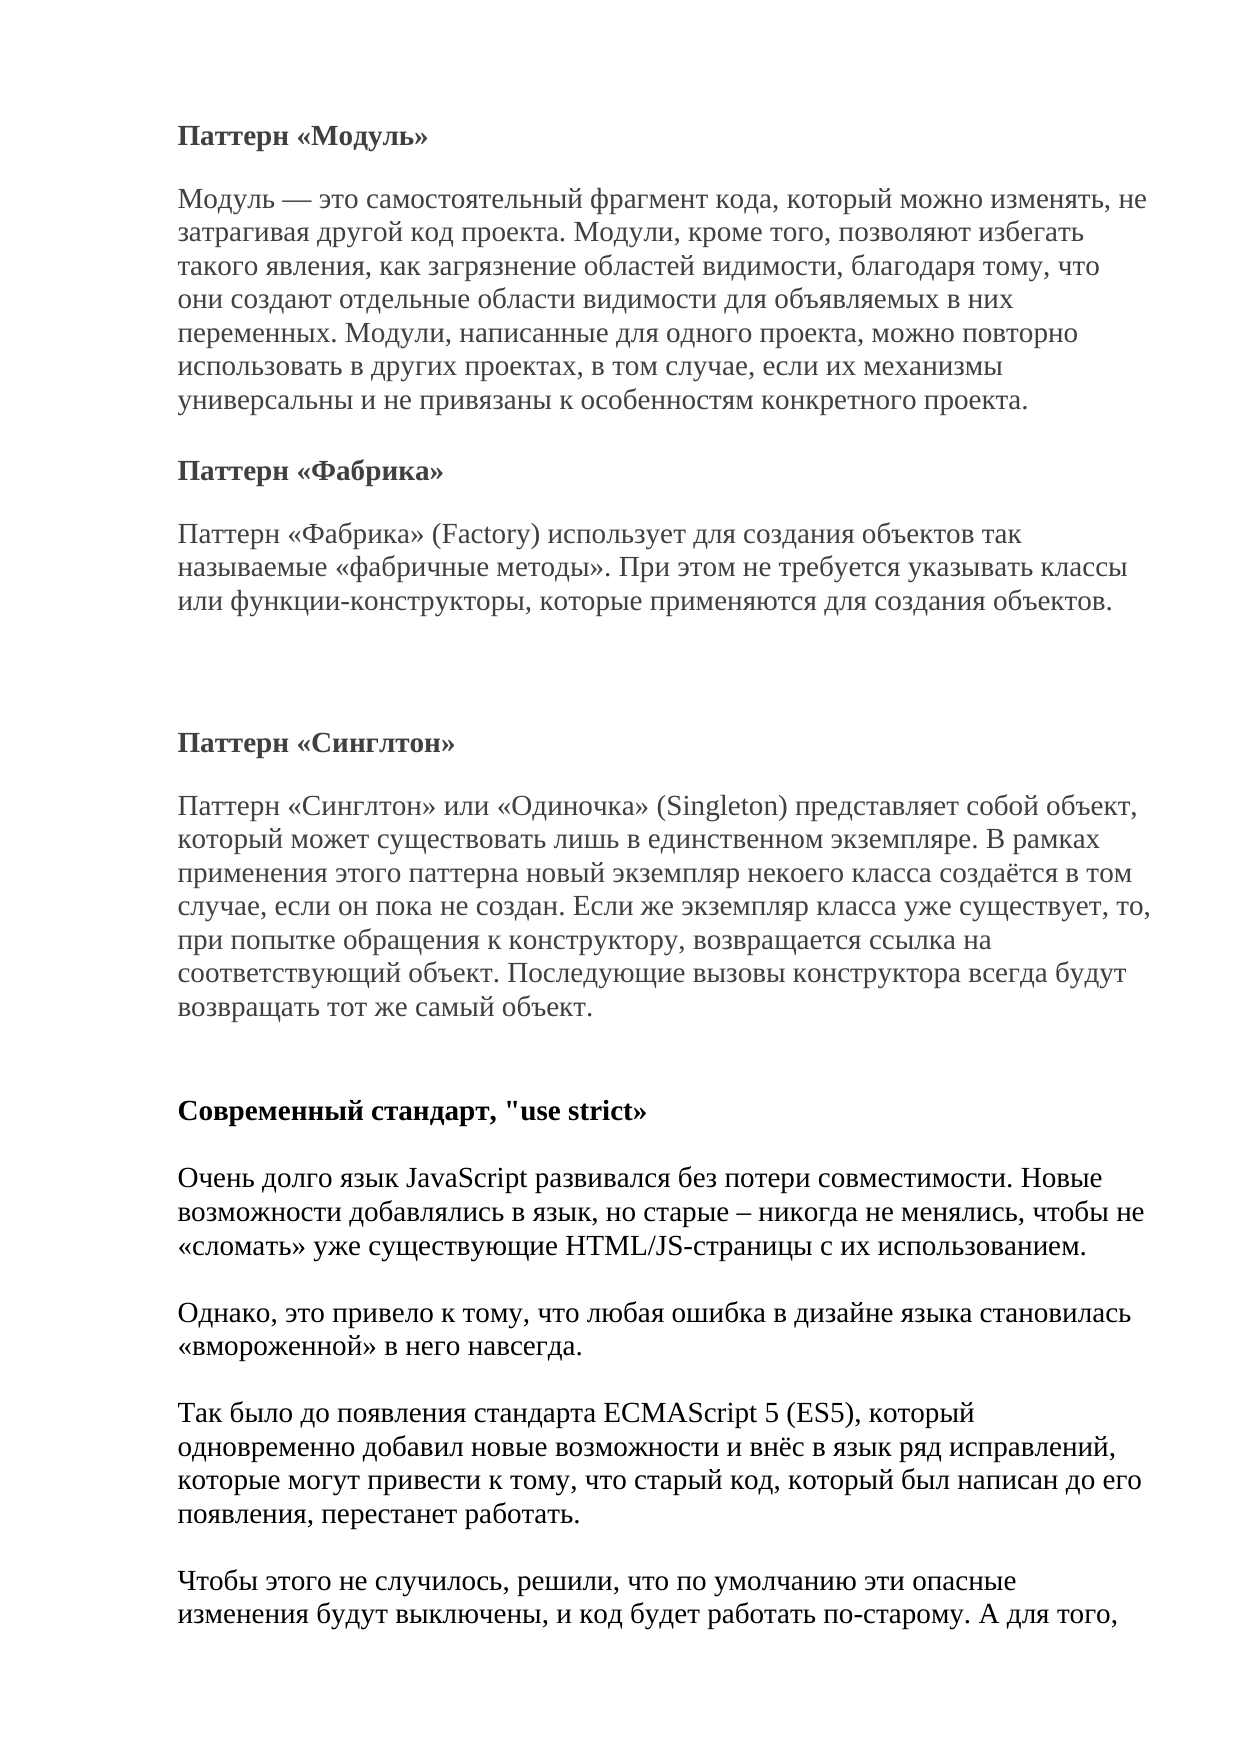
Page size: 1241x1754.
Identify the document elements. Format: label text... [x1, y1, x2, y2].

text Паттерн «Фабрика» (Factory) использует для создания объектов так называемые «фабричные методы». При этом не требуется указывать классы или функции-конструкторы, которые применяются для создания объектов. [177, 516, 1152, 616]
text Современный стандарт, "use strict» [177, 1093, 1152, 1127]
subtitle Паттерн «Синглтон» [177, 725, 1152, 758]
text Паттерн «Синглтон» или «Одиночка» (Singleton) представляет собой объект, который может существовать лишь в единственном экземпляре. В рамках применения этого паттерна новый экземпляр некоего класса создаётся в том случае, если он пока не создан. Если же экземпляр класса уже существует, то, при попытке обращения к конструктору, возвращается ссылка на соответствующий объект. Последующие вызовы конструктора всегда будут возвращать тот же самый объект. [177, 788, 1152, 1022]
text Очень долго язык JavaScript развивался без потери совместимости. Новые возможности добавлялись в язык, но старые – никогда не менялись, чтобы не «сломать» уже существующие HTML/JS-страницы с их использованием. [177, 1161, 1152, 1261]
text Модуль — это самостоятельный фрагмент кода, который можно изменять, не затрагивая другой код проекта. Модули, кроме того, позволяют избегать такого явления, как загрязнение областей видимости, благодаря тому, что они создают отдельные области видимости для объявляемых в них переменных. Модули, написанные для одного проекта, можно повторно использовать в других проектах, в том случае, если их механизмы универсальны и не привязаны к особенностям конкретного проекта. [177, 181, 1152, 416]
text Однако, это привело к тому, что любая ошибка в дизайне языка становилась «вмороженной» в него навсегда. [177, 1295, 1152, 1362]
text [177, 1563, 1152, 1630]
text Так было до появления стандарта ECMAScript 5 (ES5), который одновременно добавил новые возможности и внёс в язык ряд исправлений, которые могут привести к тому, что старый код, который был написан до его появления, перестанет работать. [177, 1395, 1152, 1529]
text Паттерн «Модуль» [177, 118, 1152, 152]
subtitle Паттерн «Фабрика» [177, 453, 1152, 487]
